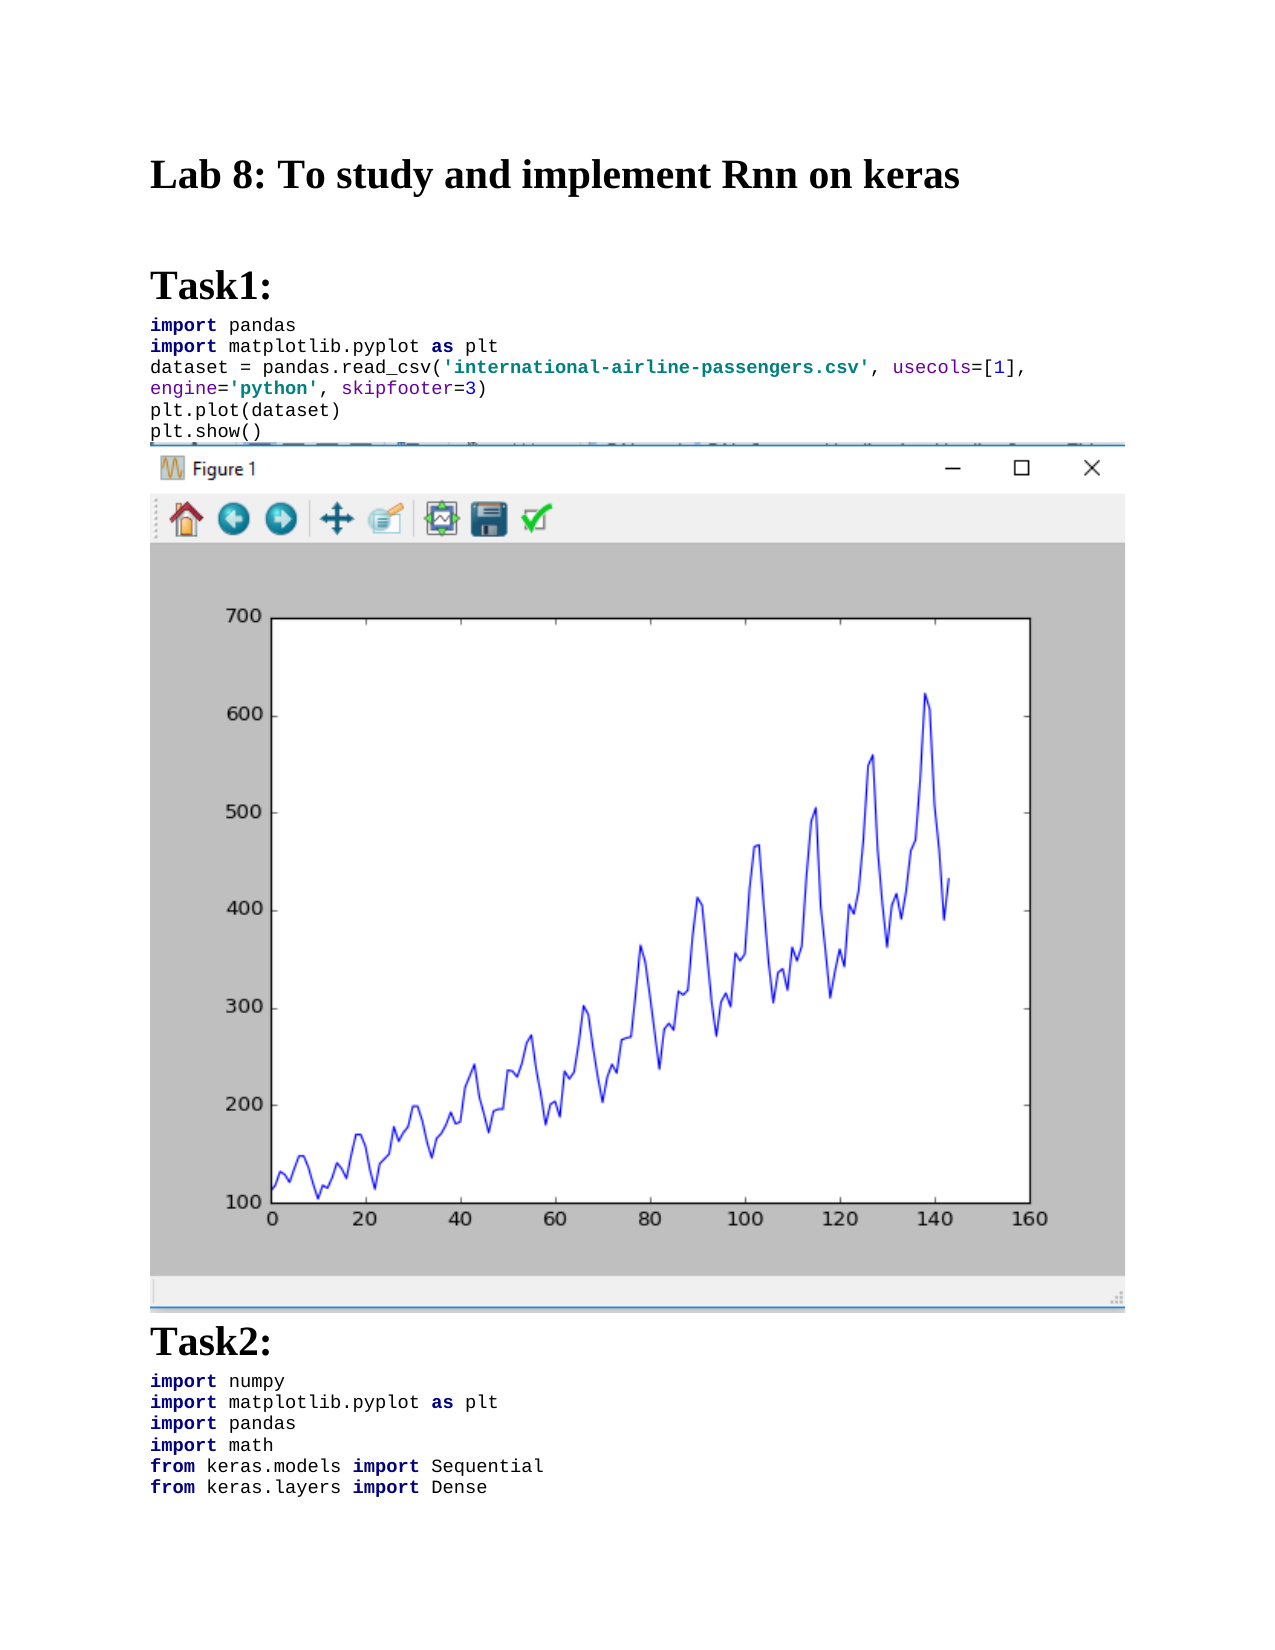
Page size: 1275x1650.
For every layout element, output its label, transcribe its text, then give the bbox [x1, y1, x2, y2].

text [150, 1372, 1125, 1499]
picture [150, 442, 1125, 1313]
text Lab 8: To study and implement Rnn on keras [150, 150, 1125, 198]
text Task2: [150, 1317, 1125, 1364]
text Task1: [150, 260, 1125, 308]
text import pandas import matplotlib.pyplot as plt dataset = pandas.read_csv('international-airline-passengers.csv', usecols=[1], engine='python', skipfooter=3) plt.plot(dataset) plt.show() [150, 315, 1125, 442]
